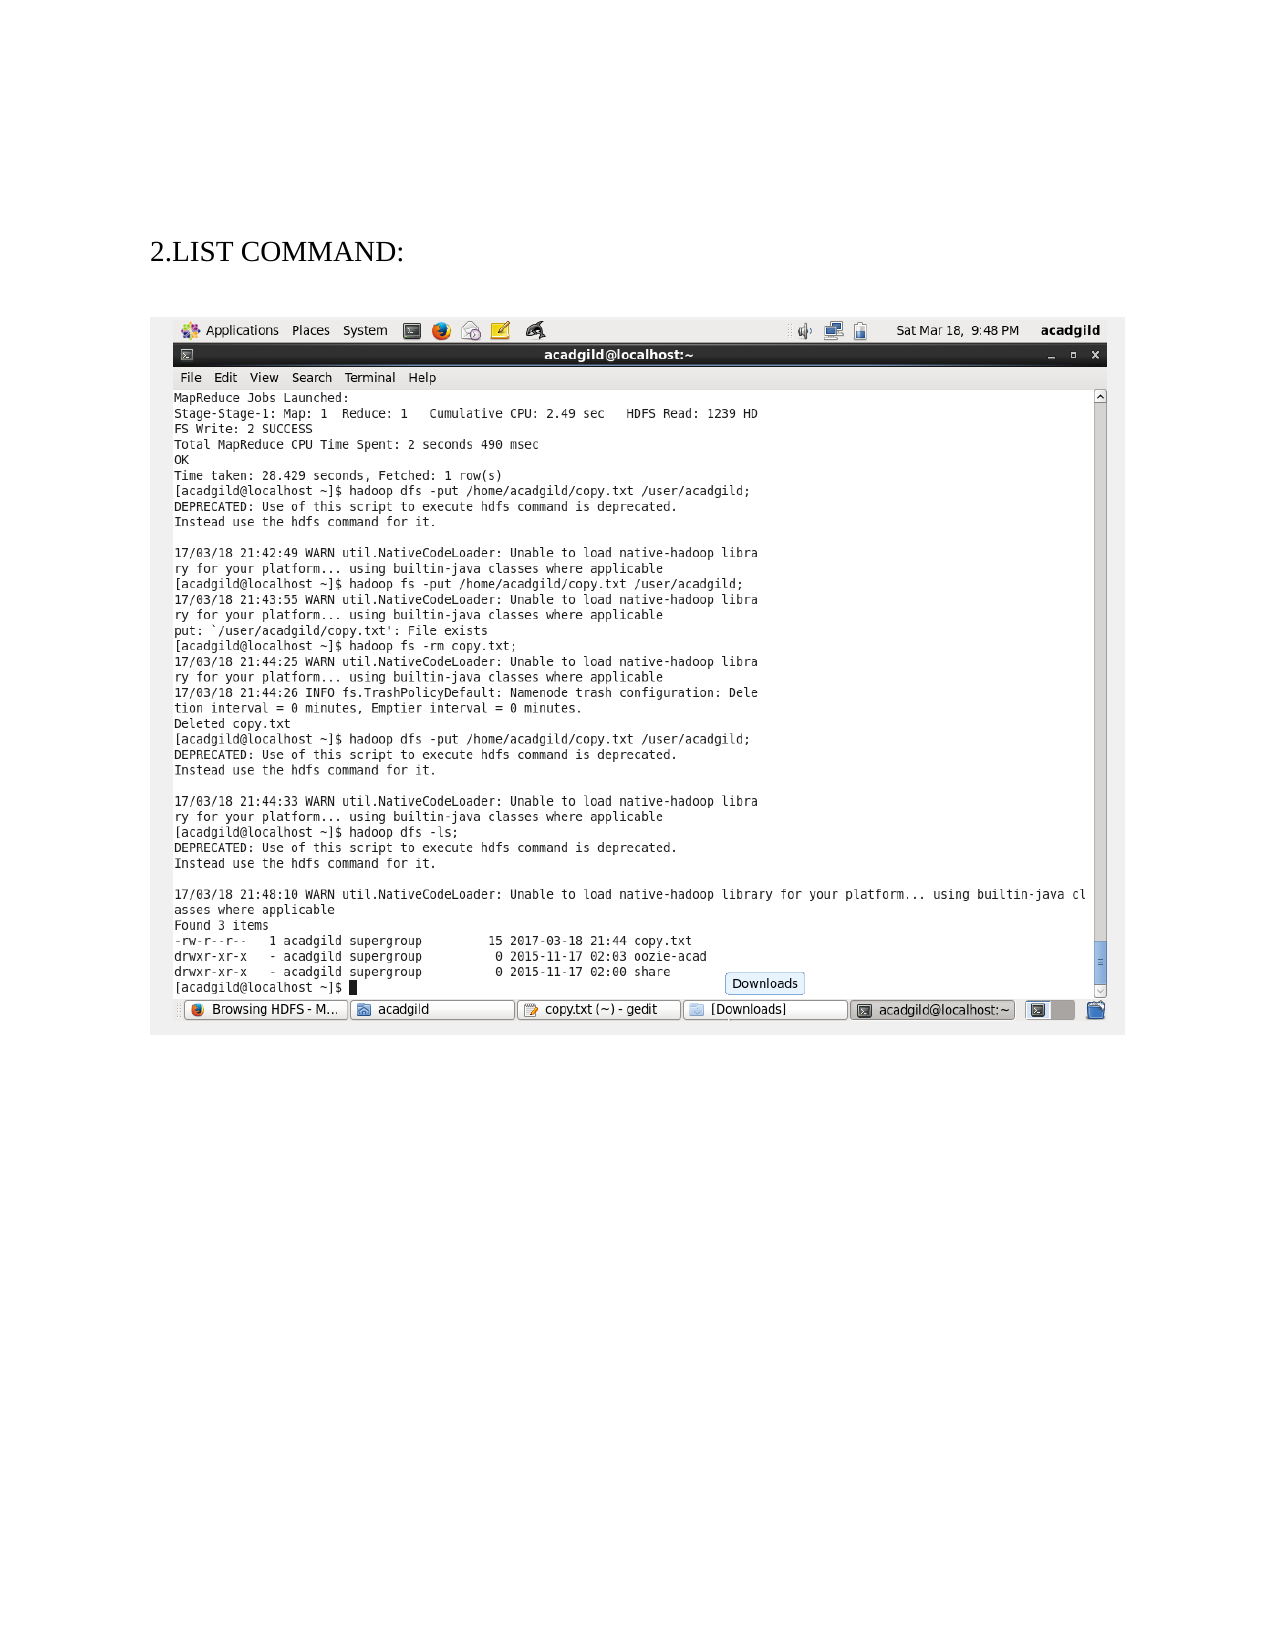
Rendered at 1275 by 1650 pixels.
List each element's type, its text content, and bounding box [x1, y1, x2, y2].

picture [150, 317, 1125, 1035]
text 2.LIST COMMAND: [150, 234, 1125, 267]
